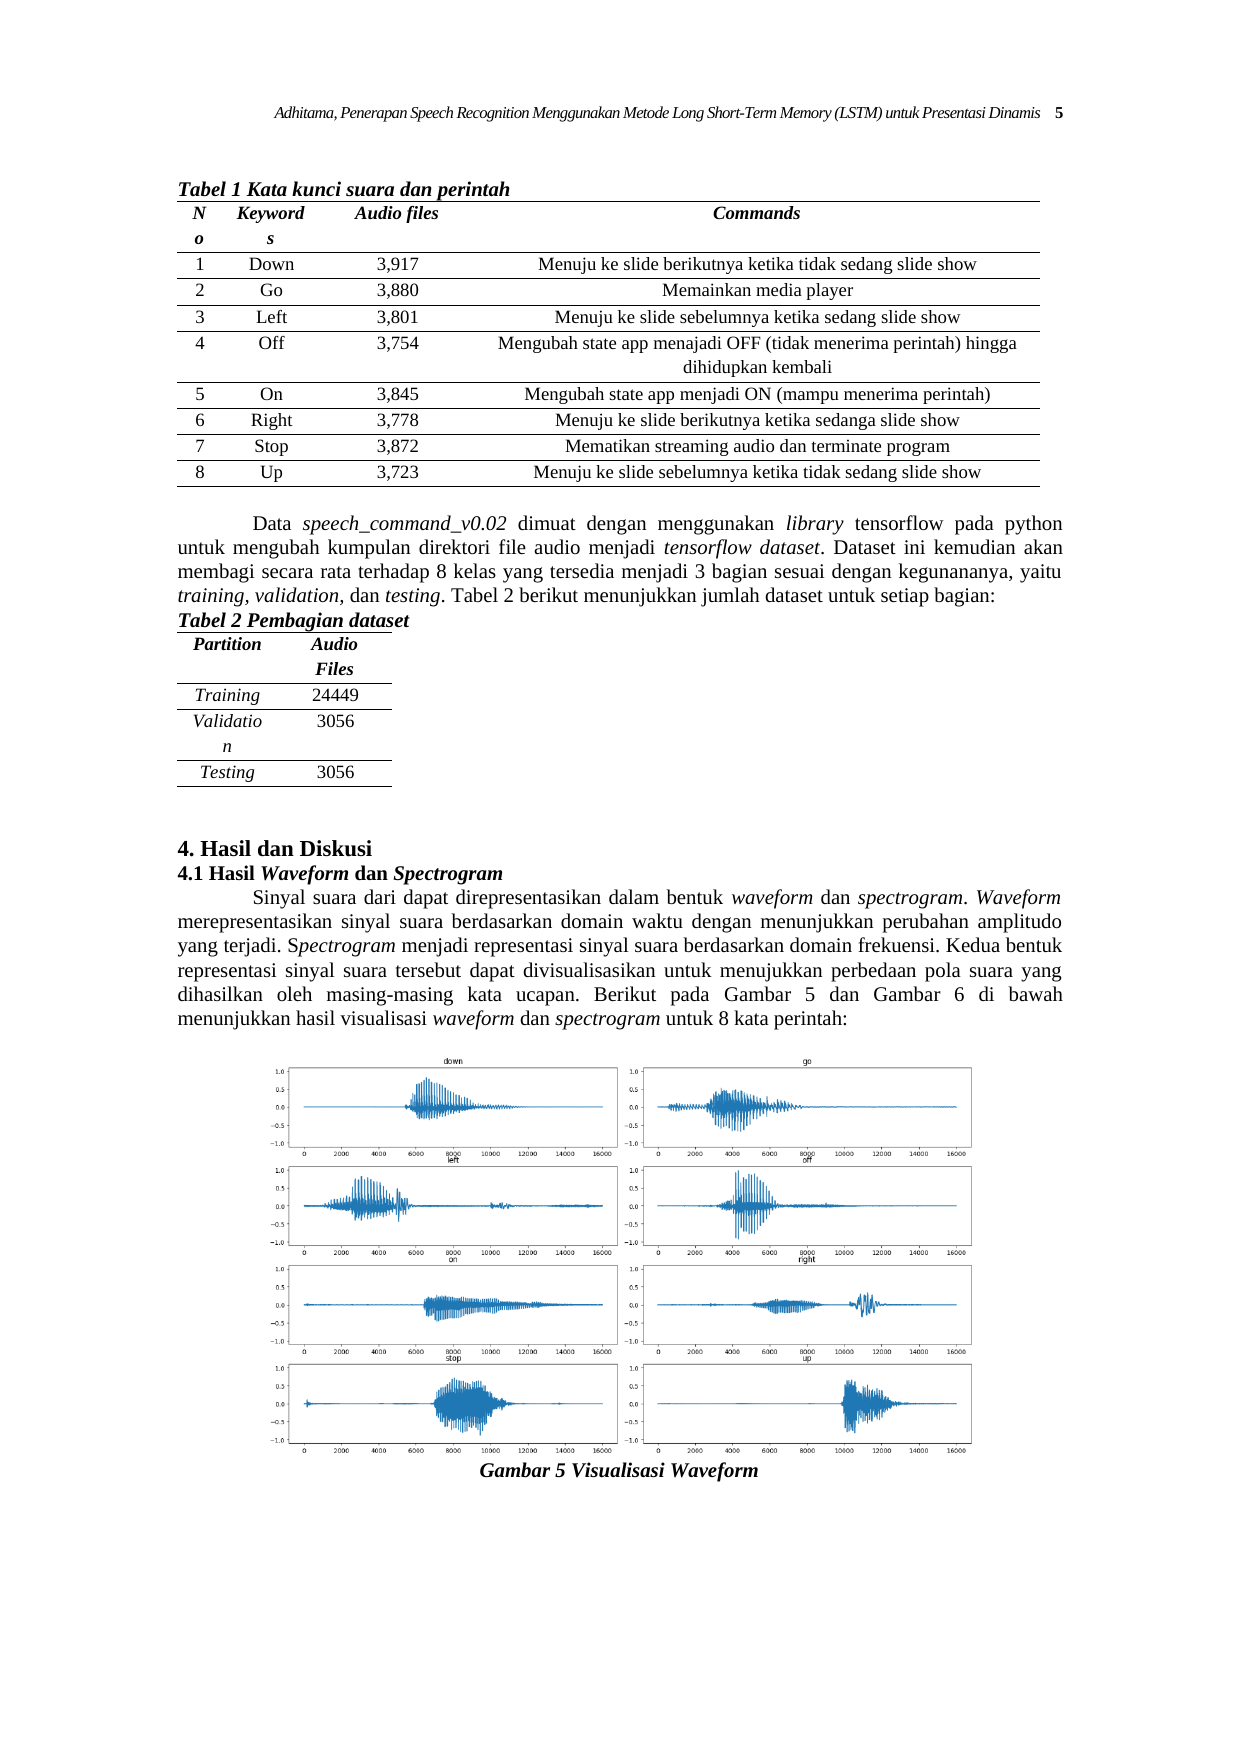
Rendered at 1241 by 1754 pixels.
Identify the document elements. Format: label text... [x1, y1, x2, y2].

table_cell Off [223, 332, 320, 382]
table_cell 3,754 [320, 332, 475, 382]
text Gambar 5 Visualisasi Waveform [177, 1457, 1063, 1482]
table_cell 7 [177, 435, 223, 460]
table_cell Down [223, 253, 320, 278]
table_header Audio Files [279, 633, 392, 682]
text 4.1 Hasil Waveform dan Spectrogram [177, 861, 1063, 885]
table_cell Stop [223, 435, 320, 460]
table_cell Left [223, 306, 320, 331]
table_cell On [223, 383, 320, 408]
table_cell 3,778 [320, 409, 475, 434]
table_header Keywords [223, 202, 320, 252]
table_cell Menuju ke slide sebelumnya ketika sedang slide show [475, 306, 1039, 331]
text Tabel 2 Pembagian dataset [177, 607, 1063, 632]
text Sinyal suara dari dapat direpresentasikan dalam bentuk waveform dan spectrogram. Waveform merepresentasikan sinyal suara berdasarkan domain waktu dengan menunjukkan perubahan amplitudo yang terjadi. Spectrogram menjadi representasi sinyal suara berdasarkan domain frekuensi. Kedua bentuk representasi sinyal suara tersebut dapat divisualisasikan untuk menujukkan perbedaan pola suara yang dihasilkan oleh masing-masing kata ucapan. Berikut pada Gambar 5 dan Gambar 6 di bawah menunjukkan hasil visualisasi waveform dan spectrogram untuk 8 kata perintah: [177, 885, 1063, 1030]
table_cell Memainkan media player [475, 279, 1039, 304]
text Data speech_command_v0.02 dimuat dengan menggunakan library tensorflow pada python untuk mengubah kumpulan direktori file audio menjadi tensorflow dataset. Dataset ini kemudian akan membagi secara rata terhadap 8 kelas yang tersedia menjadi 3 bagian sesuai dengan kegunananya, yaitu training, validation, dan testing. Tabel 2 berikut menunjukkan jumlah dataset untuk setiap bagian: [177, 511, 1063, 607]
table_cell 3 [177, 306, 223, 331]
picture [265, 1053, 975, 1458]
table_header Partition [177, 633, 279, 682]
table_cell Mengubah state app menajadi OFF (tidak menerima perintah) hingga dihidupkan kembali [475, 332, 1039, 382]
table_header Audio files [320, 202, 475, 252]
text 4. Hasil dan Diskusi [177, 835, 1063, 861]
table_cell Right [223, 409, 320, 434]
table_cell 3056 [279, 761, 392, 786]
table_header No [177, 202, 223, 252]
table_header Commands [475, 202, 1039, 252]
table_cell Go [223, 279, 320, 304]
table_cell 3,845 [320, 383, 475, 408]
table_cell 3,917 [320, 253, 475, 278]
table_cell 3,880 [320, 279, 475, 304]
table_cell Testing [177, 761, 279, 786]
table_cell 1 [177, 253, 223, 278]
table_cell 3,723 [320, 461, 475, 486]
table_cell Mengubah state app menjadi ON (mampu menerima perintah) [475, 383, 1039, 408]
text Tabel 1 Kata kunci suara dan perintah [177, 177, 1063, 201]
table_cell Menuju ke slide berikutnya ketika sedanga slide show [475, 409, 1039, 434]
table_cell Menuju ke slide sebelumnya ketika tidak sedang slide show [475, 461, 1039, 486]
table_cell Validation [177, 710, 279, 759]
table_cell Training [177, 684, 279, 709]
table_cell 8 [177, 461, 223, 486]
table_cell 3,872 [320, 435, 475, 460]
table_cell Up [223, 461, 320, 486]
table_cell 6 [177, 409, 223, 434]
table_cell Menuju ke slide berikutnya ketika tidak sedang slide show [475, 253, 1039, 278]
table_cell 3,801 [320, 306, 475, 331]
table_cell 2 [177, 279, 223, 304]
table_cell Mematikan streaming audio dan terminate program [475, 435, 1039, 460]
table_cell 3056 [279, 710, 392, 759]
table_cell 5 [177, 383, 223, 408]
table_cell 4 [177, 332, 223, 382]
table_cell 24449 [279, 684, 392, 709]
